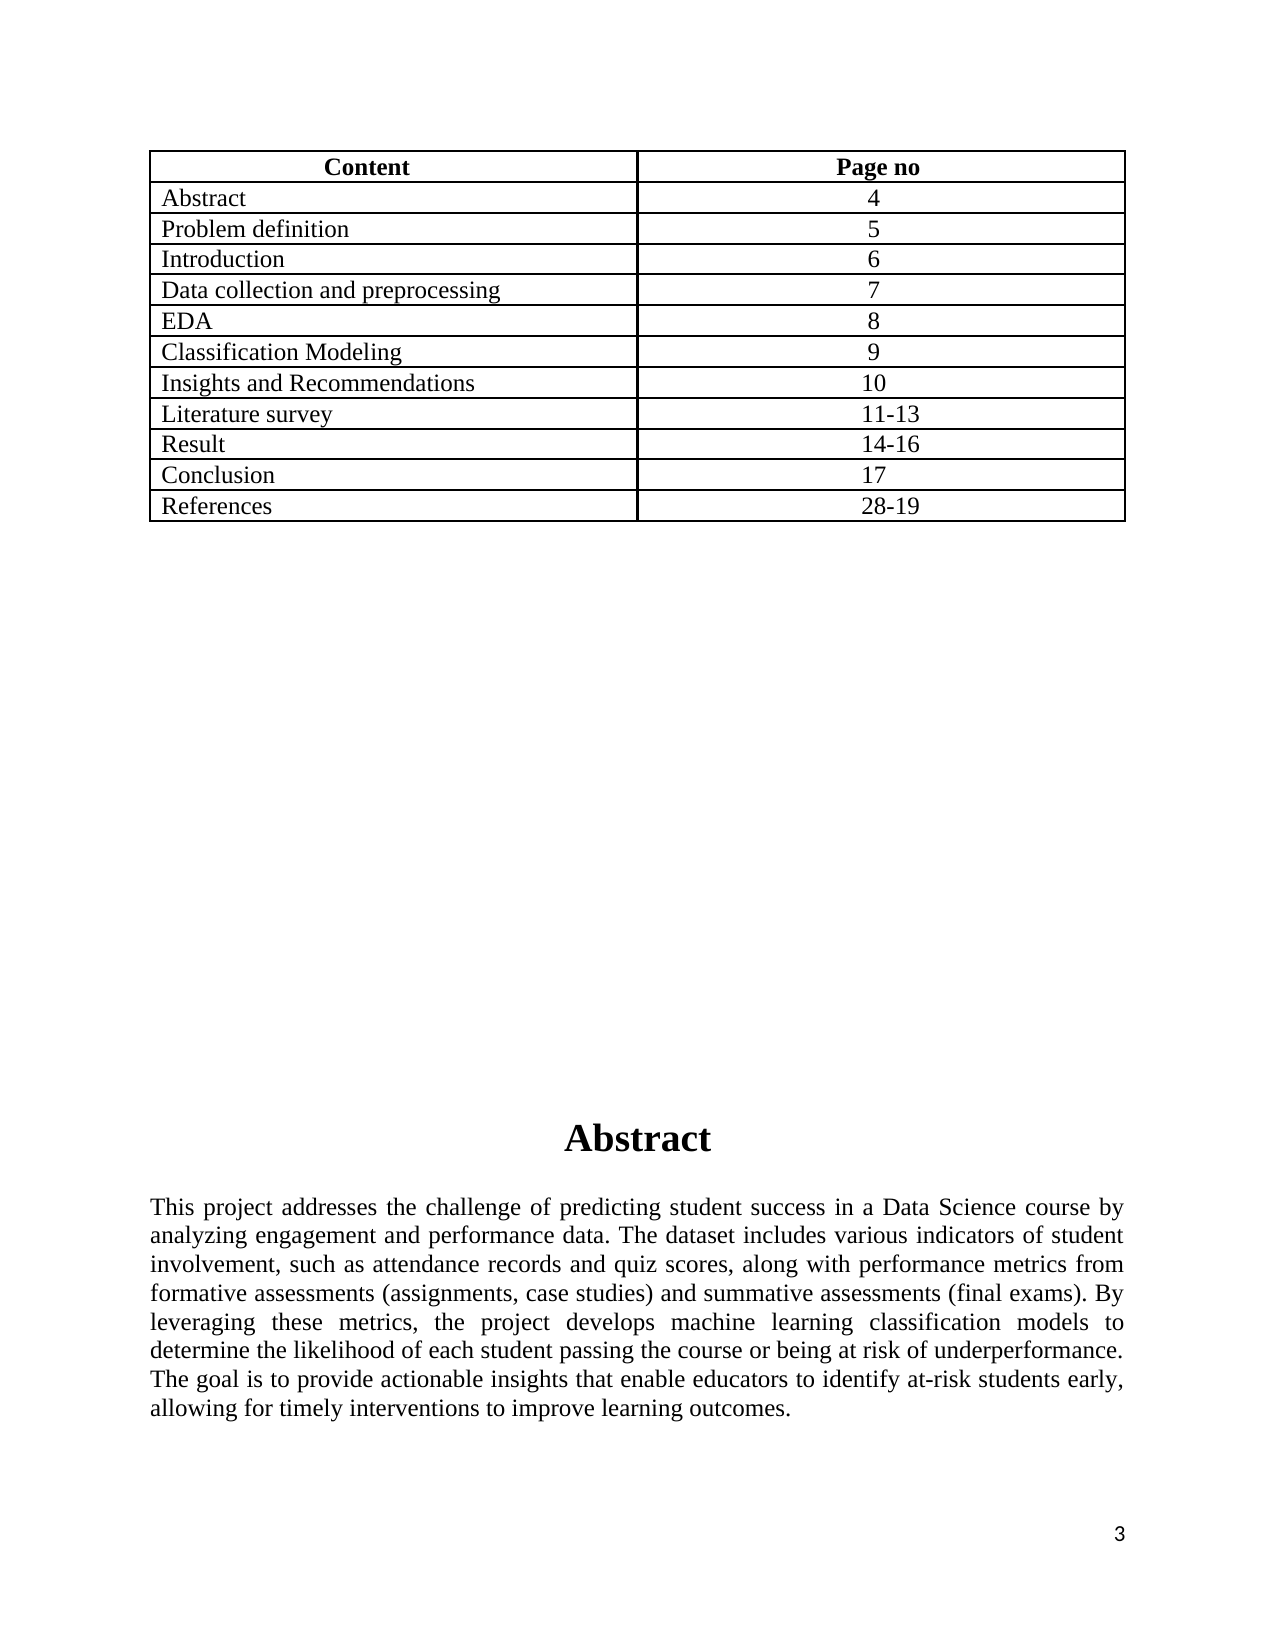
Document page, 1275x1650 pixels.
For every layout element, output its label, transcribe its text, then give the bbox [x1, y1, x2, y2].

table_cell Result [151, 430, 636, 458]
table_cell References [151, 491, 636, 520]
text This project addresses the challenge of predicting student success in a Data Science course by analyzing engagement and performance data. The dataset includes various indicators of student involvement, such as attendance records and quiz scores, along with performance metrics from formative assessments (assignments, case studies) and summative assessments (final exams). By leveraging these metrics, the project develops machine learning classification models to determine the likelihood of each student passing the course or being at risk of underperformance. The goal is to provide actionable insights that enable educators to identify at-risk students early, allowing for timely interventions to improve learning outcomes. [150, 1192, 1125, 1422]
table_cell Classification Modeling [151, 337, 636, 366]
table_cell 28-19 [639, 491, 1124, 520]
table_cell 11-13 [639, 399, 1124, 427]
table_cell Problem definition [151, 214, 636, 242]
table_cell 4 [639, 183, 1124, 212]
table_cell 9 [639, 337, 1124, 366]
table_cell 7 [639, 275, 1124, 304]
table_cell Abstract [151, 183, 636, 212]
table_cell Conclusion [151, 460, 636, 489]
table_cell 10 [639, 368, 1124, 397]
table_cell Literature survey [151, 399, 636, 427]
table_cell 17 [639, 460, 1124, 489]
table_cell 5 [639, 214, 1124, 242]
text Abstract [150, 1114, 1125, 1160]
table_header Content [151, 152, 636, 181]
table_cell Insights and Recommendations [151, 368, 636, 397]
table_header Page no [639, 152, 1124, 181]
table_cell Introduction [151, 245, 636, 273]
table_cell 6 [639, 245, 1124, 273]
table_cell Data collection and preprocessing [151, 275, 636, 304]
table_cell 14-16 [639, 430, 1124, 458]
table_cell 8 [639, 306, 1124, 335]
table_cell EDA [151, 306, 636, 335]
